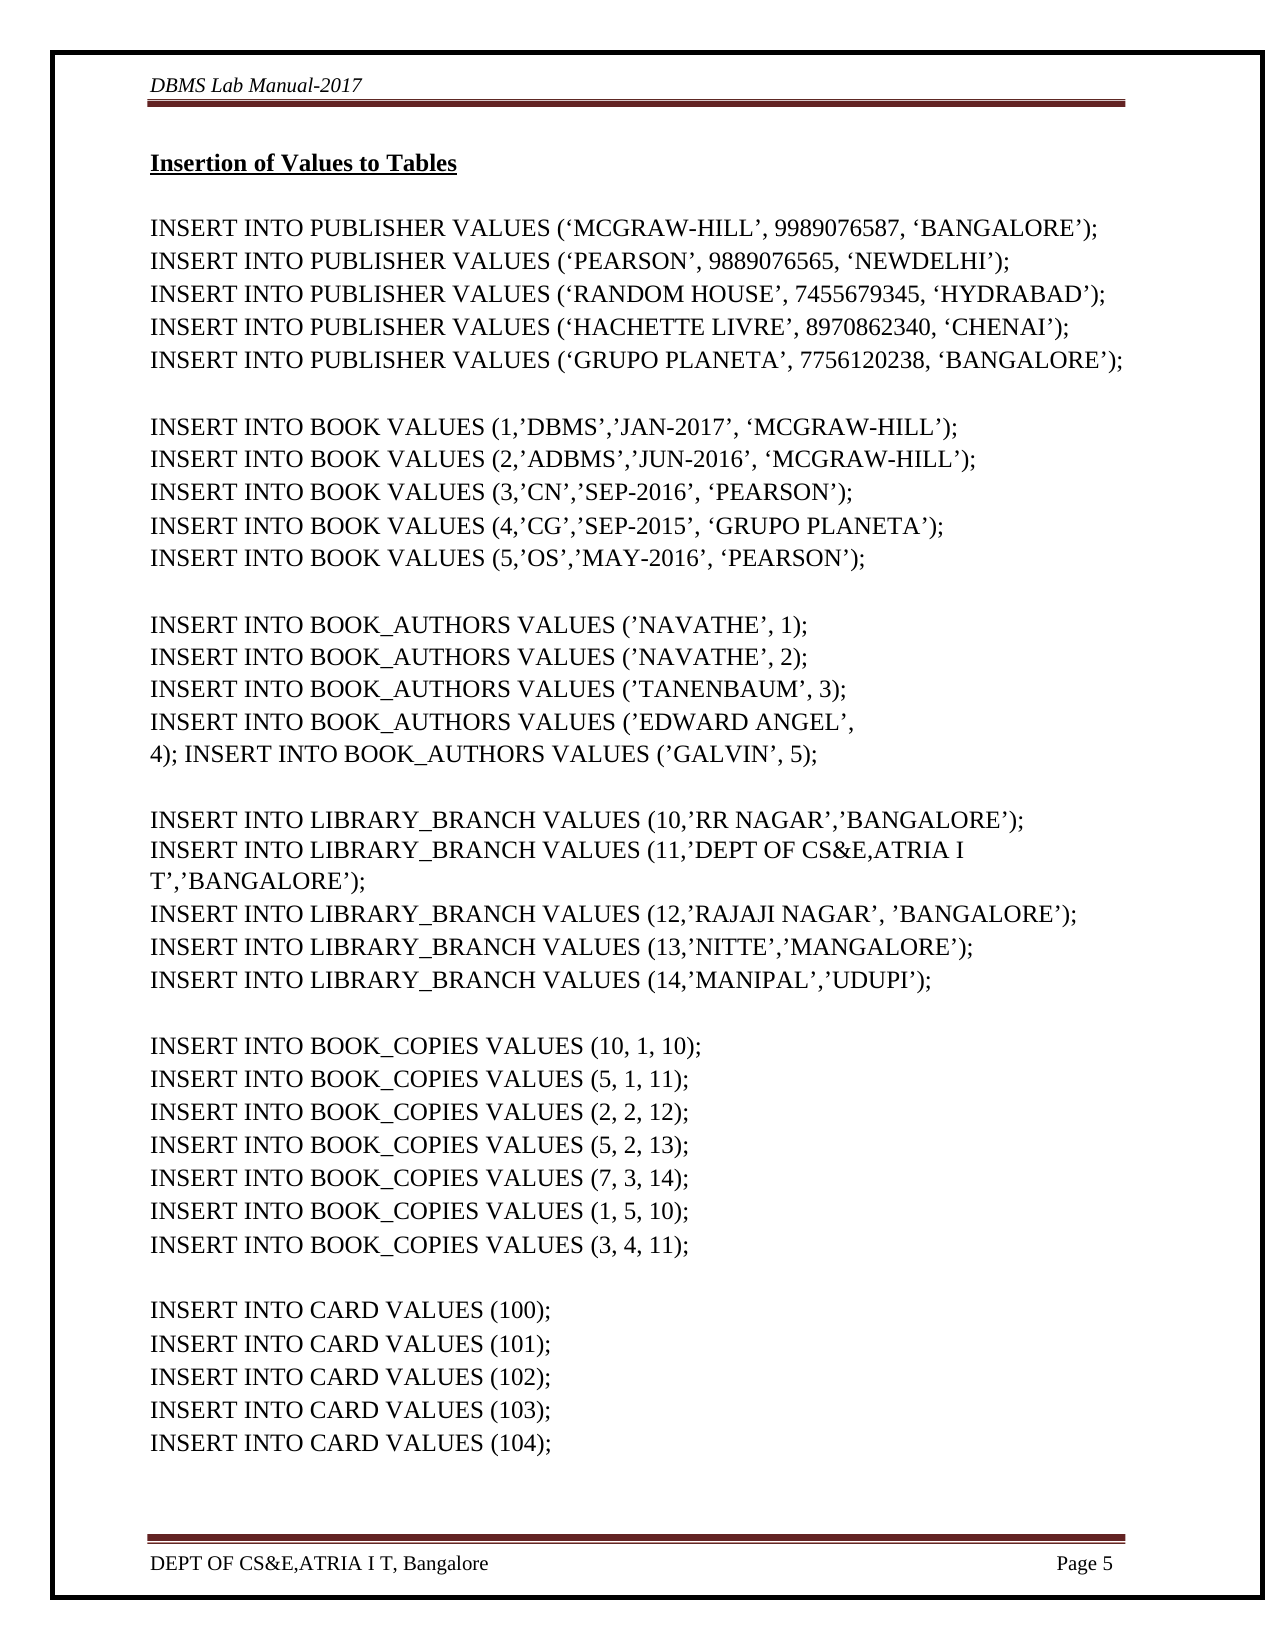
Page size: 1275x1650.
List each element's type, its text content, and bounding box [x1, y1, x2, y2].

text INSERT INTO BOOK VALUES (1,’DBMS’,’JAN-2017’, ‘MCGRAW-HILL’); INSERT INTO BOOK VALUES (2,’ADBMS’,’JUN-2016’, ‘MCGRAW-HILL’); INSERT INTO BOOK VALUES (3,’CN’,’SEP-2016’, ‘PEARSON’); [150, 412, 998, 506]
picture [147, 1534, 1126, 1544]
text INSERT INTO LIBRARY_BRANCH VALUES (12,’RAJAJI NAGAR’, ’BANGALORE’); INSERT INTO LIBRARY_BRANCH VALUES (13,’NITTE’,’MANGALORE’); [150, 899, 1080, 961]
text INSERT INTO BOOK_COPIES VALUES (1, 5, 10); [150, 1196, 1260, 1225]
text INSERT INTO BOOK_COPIES VALUES (5, 2, 13); [150, 1130, 1260, 1159]
text Insertion of Values to Tables [150, 148, 1260, 176]
text INSERT INTO PUBLISHER VALUES (‘MCGRAW-HILL’, 9989076587, ‘BANGALORE’); INSERT INTO PUBLISHER VALUES (‘PEARSON’, 9889076565, ‘NEWDELHI’); [150, 213, 1101, 274]
text INSERT INTO BOOK_COPIES VALUES (7, 3, 14); [150, 1163, 1260, 1192]
text INSERT INTO BOOK VALUES (4,’CG’,’SEP-2015’, ‘GRUPO PLANETA’); INSERT INTO BOOK VALUES (5,’OS’,’MAY-2016’, ‘PEARSON’); [150, 511, 998, 571]
picture [147, 99, 1126, 107]
text INSERT INTO LIBRARY_BRANCH VALUES (14,’MANIPAL’,’UDUPI’); [150, 965, 1260, 994]
text INSERT INTO CARD VALUES (100); INSERT INTO CARD VALUES (101); INSERT INTO CARD VALUES (102); INSERT INTO CARD VALUES (103); INSERT INTO CARD VALUES (104); [150, 1296, 551, 1456]
text INSERT INTO PUBLISHER VALUES (‘RANDOM HOUSE’, 7455679345, ‘HYDRABAD’); INSERT INTO PUBLISHER VALUES (‘HACHETTE LIVRE’, 8970862340, ‘CHENAI’); INSERT INTO PUBLISHER VALUES (‘GRUPO PLANETA’, 7756120238, ‘BANGALORE’); [150, 279, 1125, 373]
text INSERT INTO BOOK_COPIES VALUES (3, 4, 11); [150, 1230, 1260, 1258]
text INSERT INTO BOOK_COPIES VALUES (10, 1, 10); [150, 1031, 1260, 1060]
text INSERT INTO BOOK_COPIES VALUES (2, 2, 12); [150, 1097, 1260, 1126]
text INSERT INTO LIBRARY_BRANCH VALUES (10,’RR NAGAR’,’BANGALORE’); INSERT INTO LIBRARY_BRANCH VALUES (11,’DEPT OF CS&E,ATRIA I T’,’BANGALORE’); [150, 805, 1101, 894]
text INSERT INTO BOOK_AUTHORS VALUES (’NAVATHE’, 1); INSERT INTO BOOK_AUTHORS VALUES (’NAVATHE’, 2); INSERT INTO BOOK_AUTHORS VALUES (’TANENBAUM’, 3); INSERT INTO BOOK_AUTHORS VALUES (’EDWARD ANGEL’, 4); INSERT INTO BOOK_AUTHORS VALUES (’GALVIN’, 5); [150, 610, 862, 768]
text INSERT INTO BOOK_COPIES VALUES (5, 1, 11); [150, 1064, 1260, 1093]
